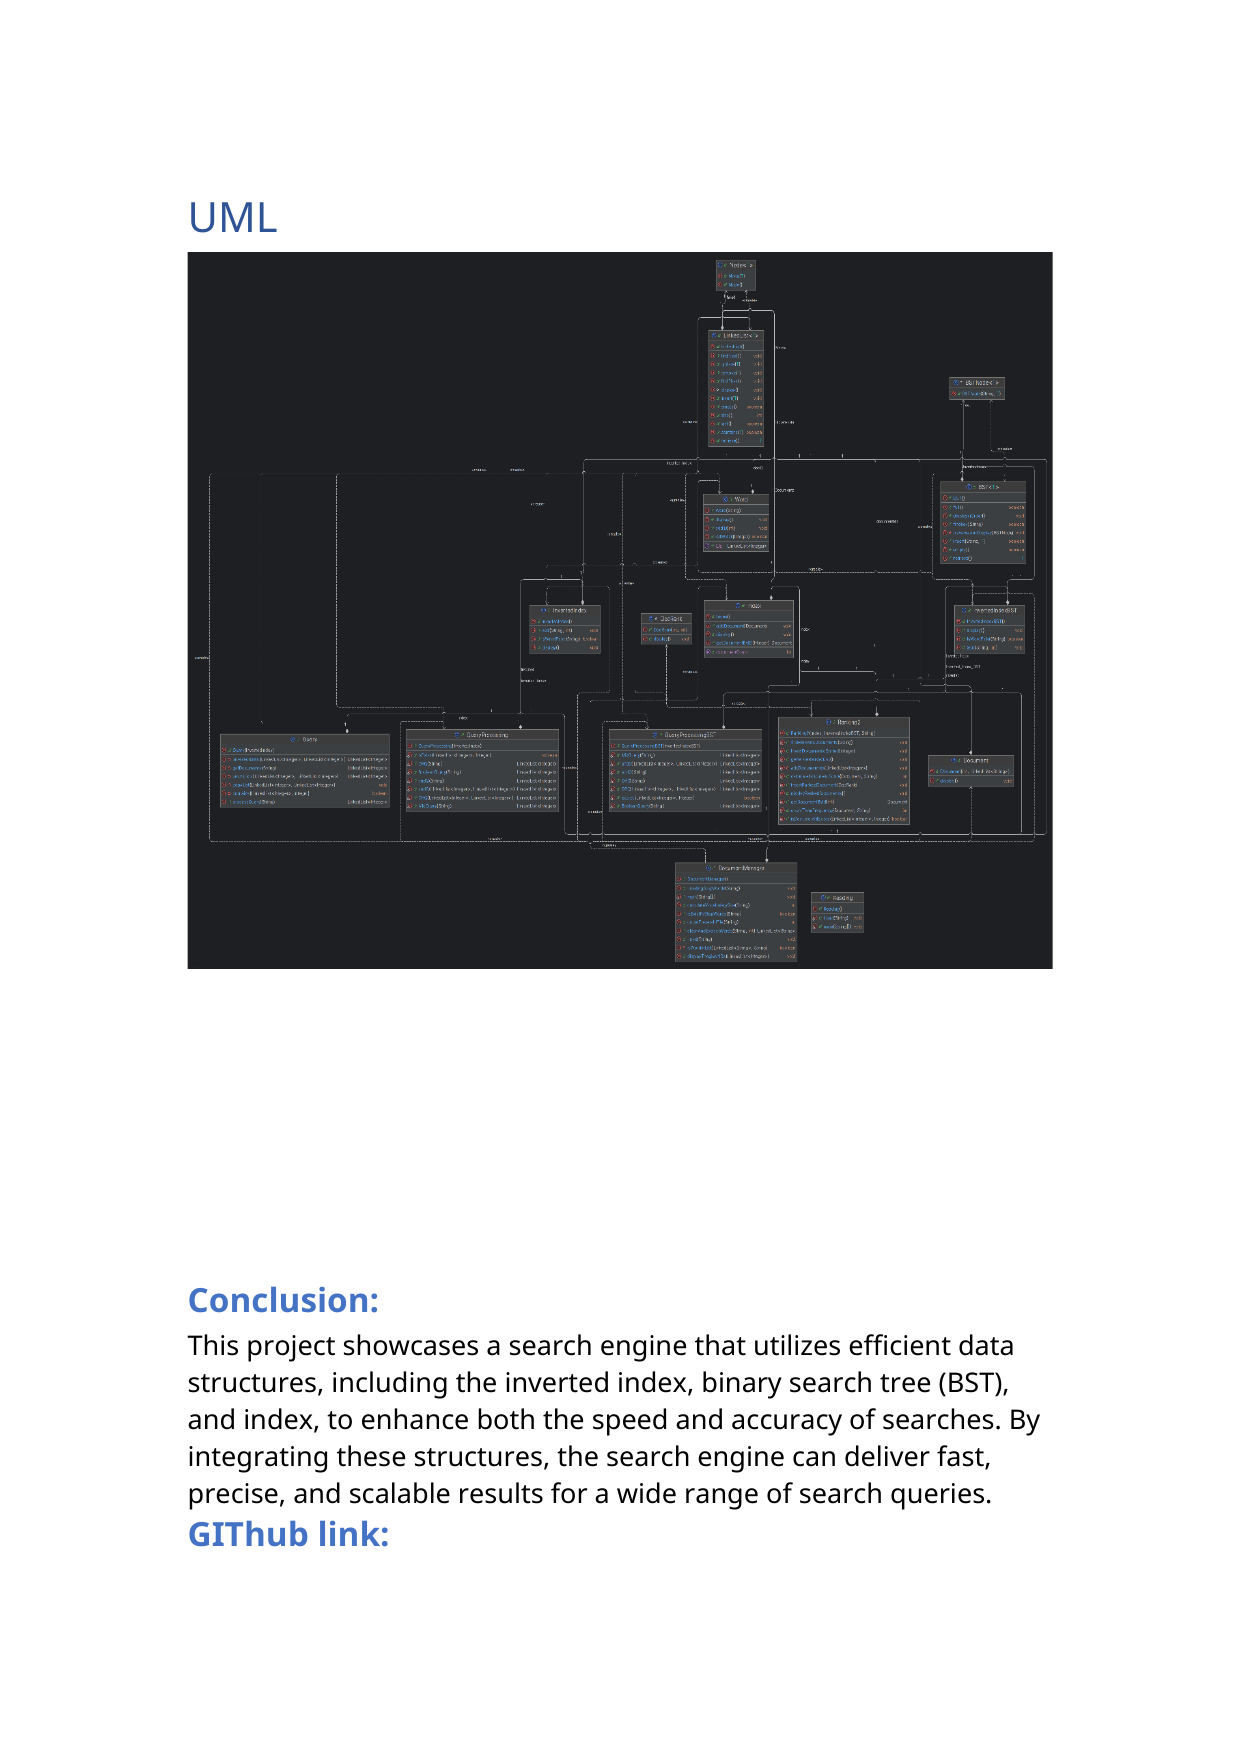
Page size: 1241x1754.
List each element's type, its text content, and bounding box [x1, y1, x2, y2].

text This project showcases a search engine that utilizes efficient data structures, including the inverted index, binary search tree (BST), and index, to enhance both the speed and accuracy of searches. By integrating these structures, the search engine can deliver fast, precise, and scalable results for a wide range of search queries. [187, 1327, 1053, 1511]
subtitle UML [187, 187, 1053, 244]
picture [187, 252, 1053, 969]
text GIThub link: [187, 1511, 1053, 1556]
text Conclusion: [187, 1277, 1053, 1322]
